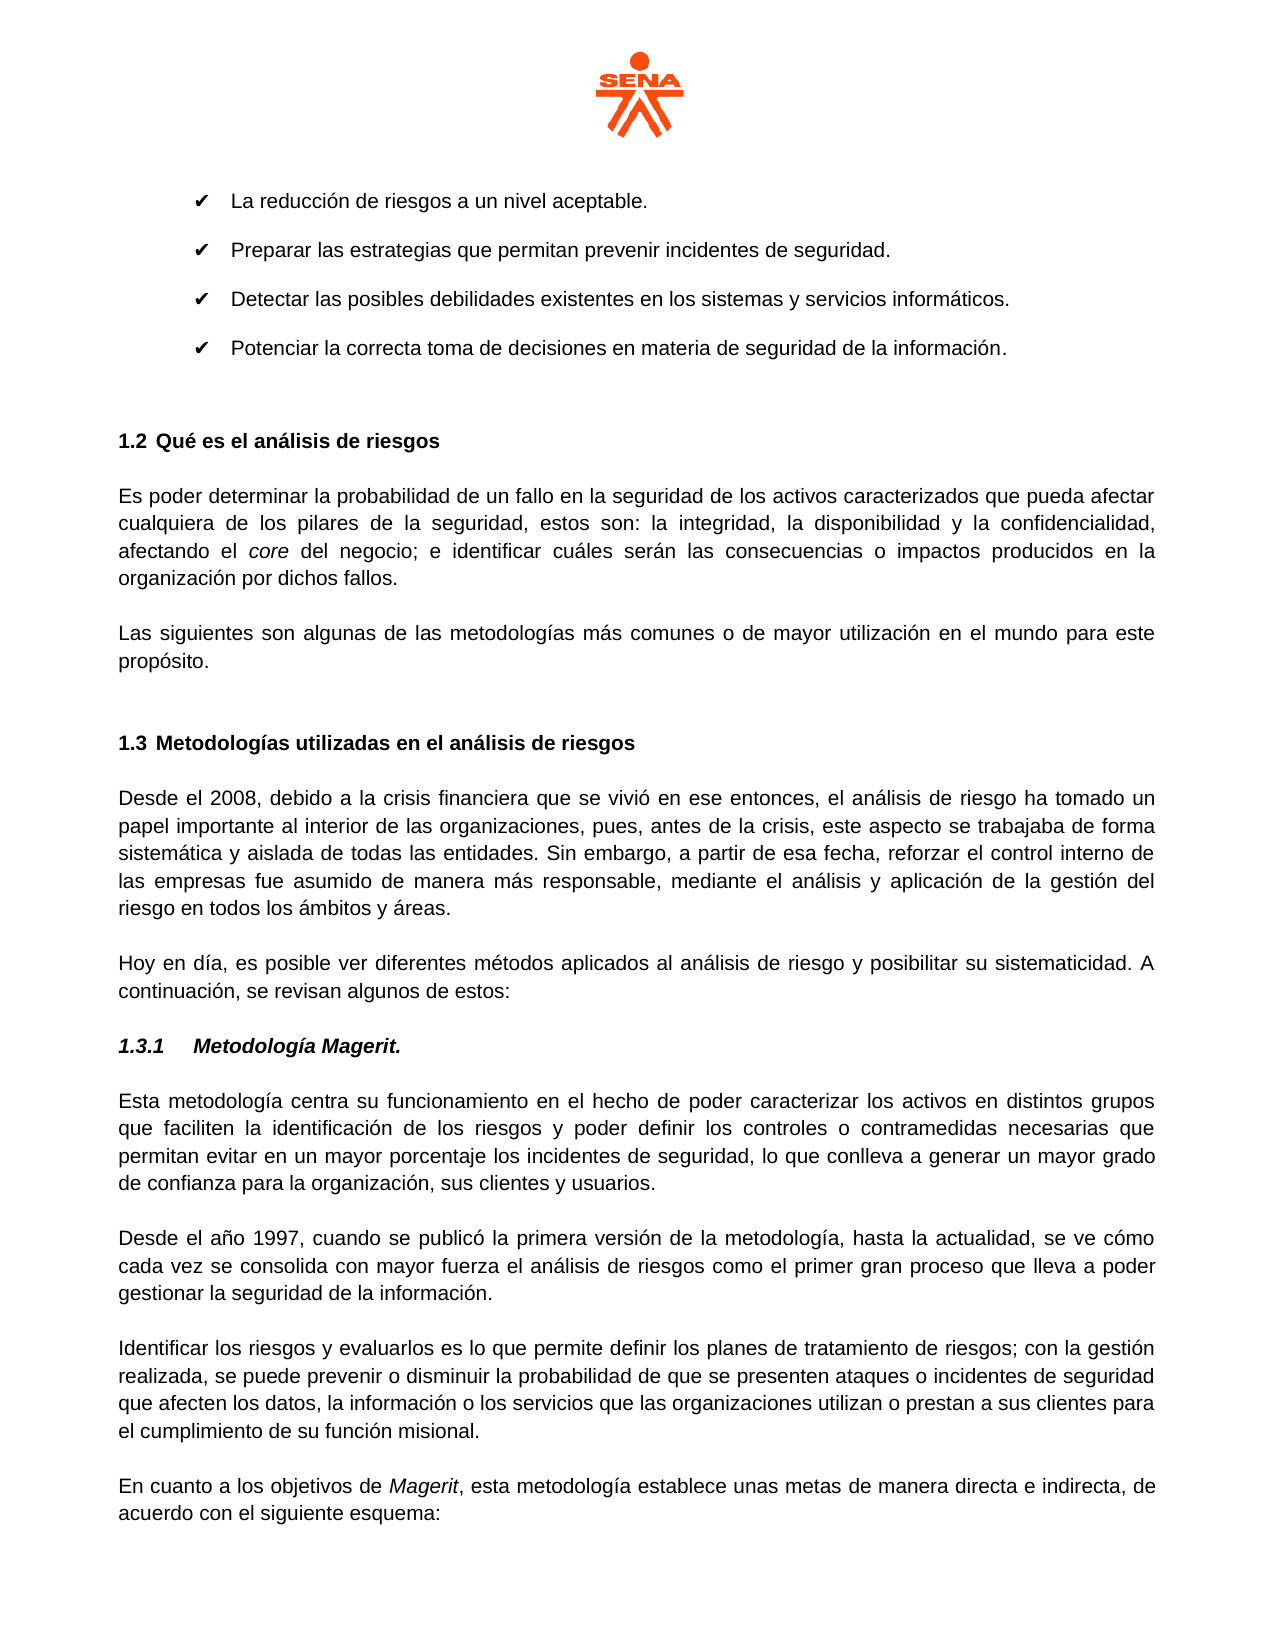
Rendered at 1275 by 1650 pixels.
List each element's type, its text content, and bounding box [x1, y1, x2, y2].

text Identificar los riesgos y evaluarlos es lo que permite definir los planes de tratamiento de riesgos; con la gestión realizada, se puede prevenir o disminuir la probabilidad de que se presenten ataques o incidentes de seguridad que afecten los datos, la información o los servicios que las organizaciones utilizan o prestan a sus clientes para el cumplimiento de su función misional. [118, 1336, 1157, 1442]
list La reducción de riesgos a un nivel aceptable. [193, 177, 1157, 220]
text Hoy en día, es posible ver diferentes métodos aplicados al análisis de riesgo y posibilitar su sistematicidad. A continuación, se revisan algunos de estos: [118, 951, 1157, 1002]
list Preparar las estrategias que permitan prevenir incidentes de seguridad. [193, 226, 1157, 269]
list Metodología Magerit. [118, 1033, 1157, 1057]
list Potenciar la correcta toma de decisiones en materia de seguridad de la información. [193, 324, 1157, 367]
list Detectar las posibles debilidades existentes en los sistemas y servicios informáticos. [193, 275, 1157, 318]
list Qué es el análisis de riesgos [118, 428, 1157, 452]
text Desde el 2008, debido a la crisis financiera que se vivió en ese entonces, el análisis de riesgo ha tomado un papel importante al interior de las organizaciones, pues, antes de la crisis, este aspecto se trabajaba de forma sistemática y aislada de todas las entidades. Sin embargo, a partir de esa fecha, reforzar el control interno de las empresas fue asumido de manera más responsable, mediante el análisis y aplicación de la gestión del riesgo en todos los ámbitos y áreas. [118, 786, 1157, 920]
text Desde el año 1997, cuando se publicó la primera versión de la metodología, hasta la actualidad, se ve cómo cada vez se consolida con mayor fuerza el análisis de riesgos como el primer gran proceso que lleva a poder gestionar la seguridad de la información. [118, 1226, 1157, 1305]
list Metodologías utilizadas en el análisis de riesgos [118, 731, 1157, 755]
text Esta metodología centra su funcionamiento en el hecho de poder caracterizar los activos en distintos grupos que faciliten la identificación de los riesgos y poder definir los controles o contramedidas necesarias que permitan evitar en un mayor porcentaje los incidentes de seguridad, lo que conlleva a generar un mayor grado de confianza para la organización, sus clientes y usuarios. [118, 1088, 1157, 1195]
picture [585, 48, 690, 142]
text Es poder determinar la probabilidad de un fallo en la seguridad de los activos caracterizados que pueda afectar cualquiera de los pilares de la seguridad, estos son: la integridad, la disponibilidad y la confidencialidad, afectando el core del negocio; e identificar cuáles serán las consecuencias o impactos producidos en la organización por dichos fallos. [118, 483, 1157, 590]
text En cuanto a los objetivos de Magerit, esta metodología establece unas metas de manera directa e indirecta, de acuerdo con el siguiente esquema: [118, 1473, 1157, 1525]
text Las siguientes son algunas de las metodologías más comunes o de mayor utilización en el mundo para este propósito. [118, 621, 1157, 672]
